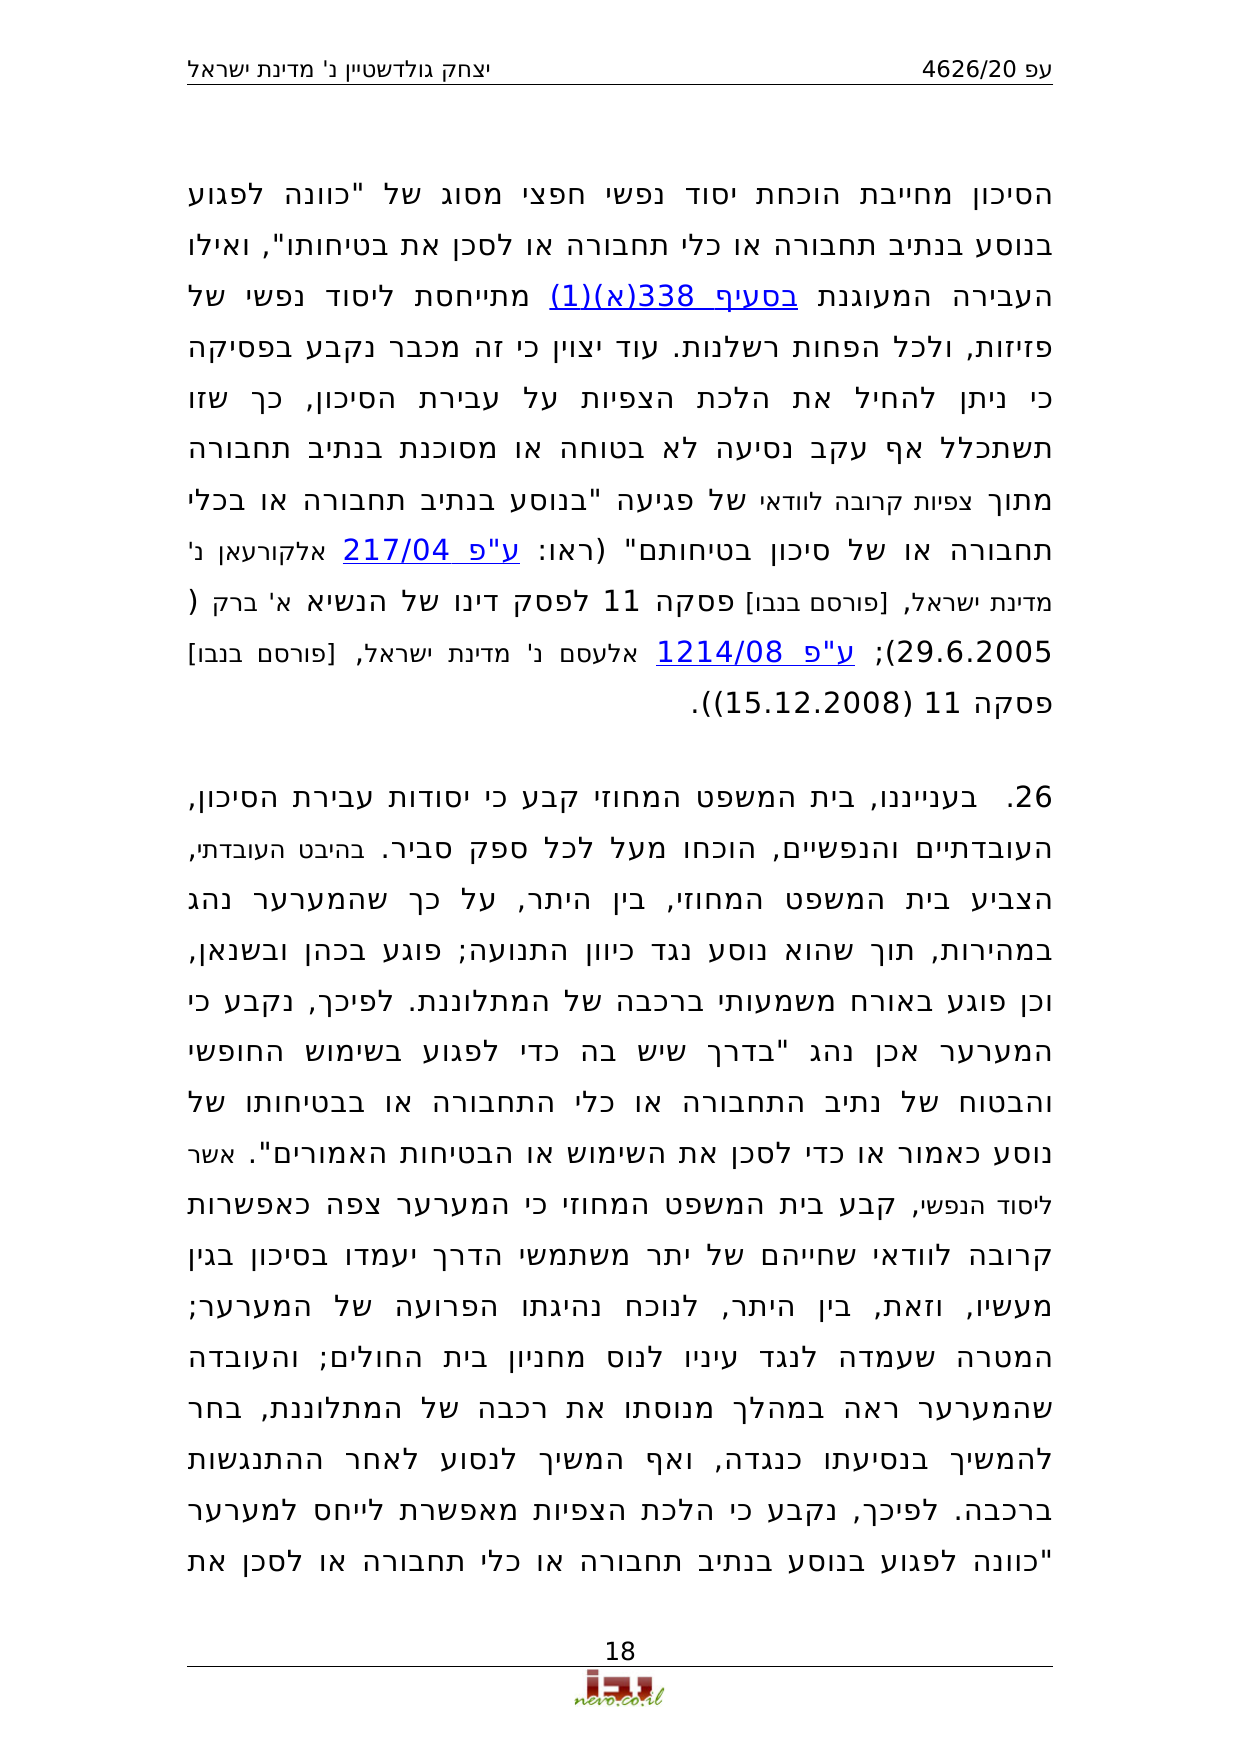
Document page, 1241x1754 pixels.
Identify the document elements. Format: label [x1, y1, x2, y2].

text [187, 177, 1053, 721]
text [187, 780, 1053, 1578]
picture [574, 1669, 666, 1707]
